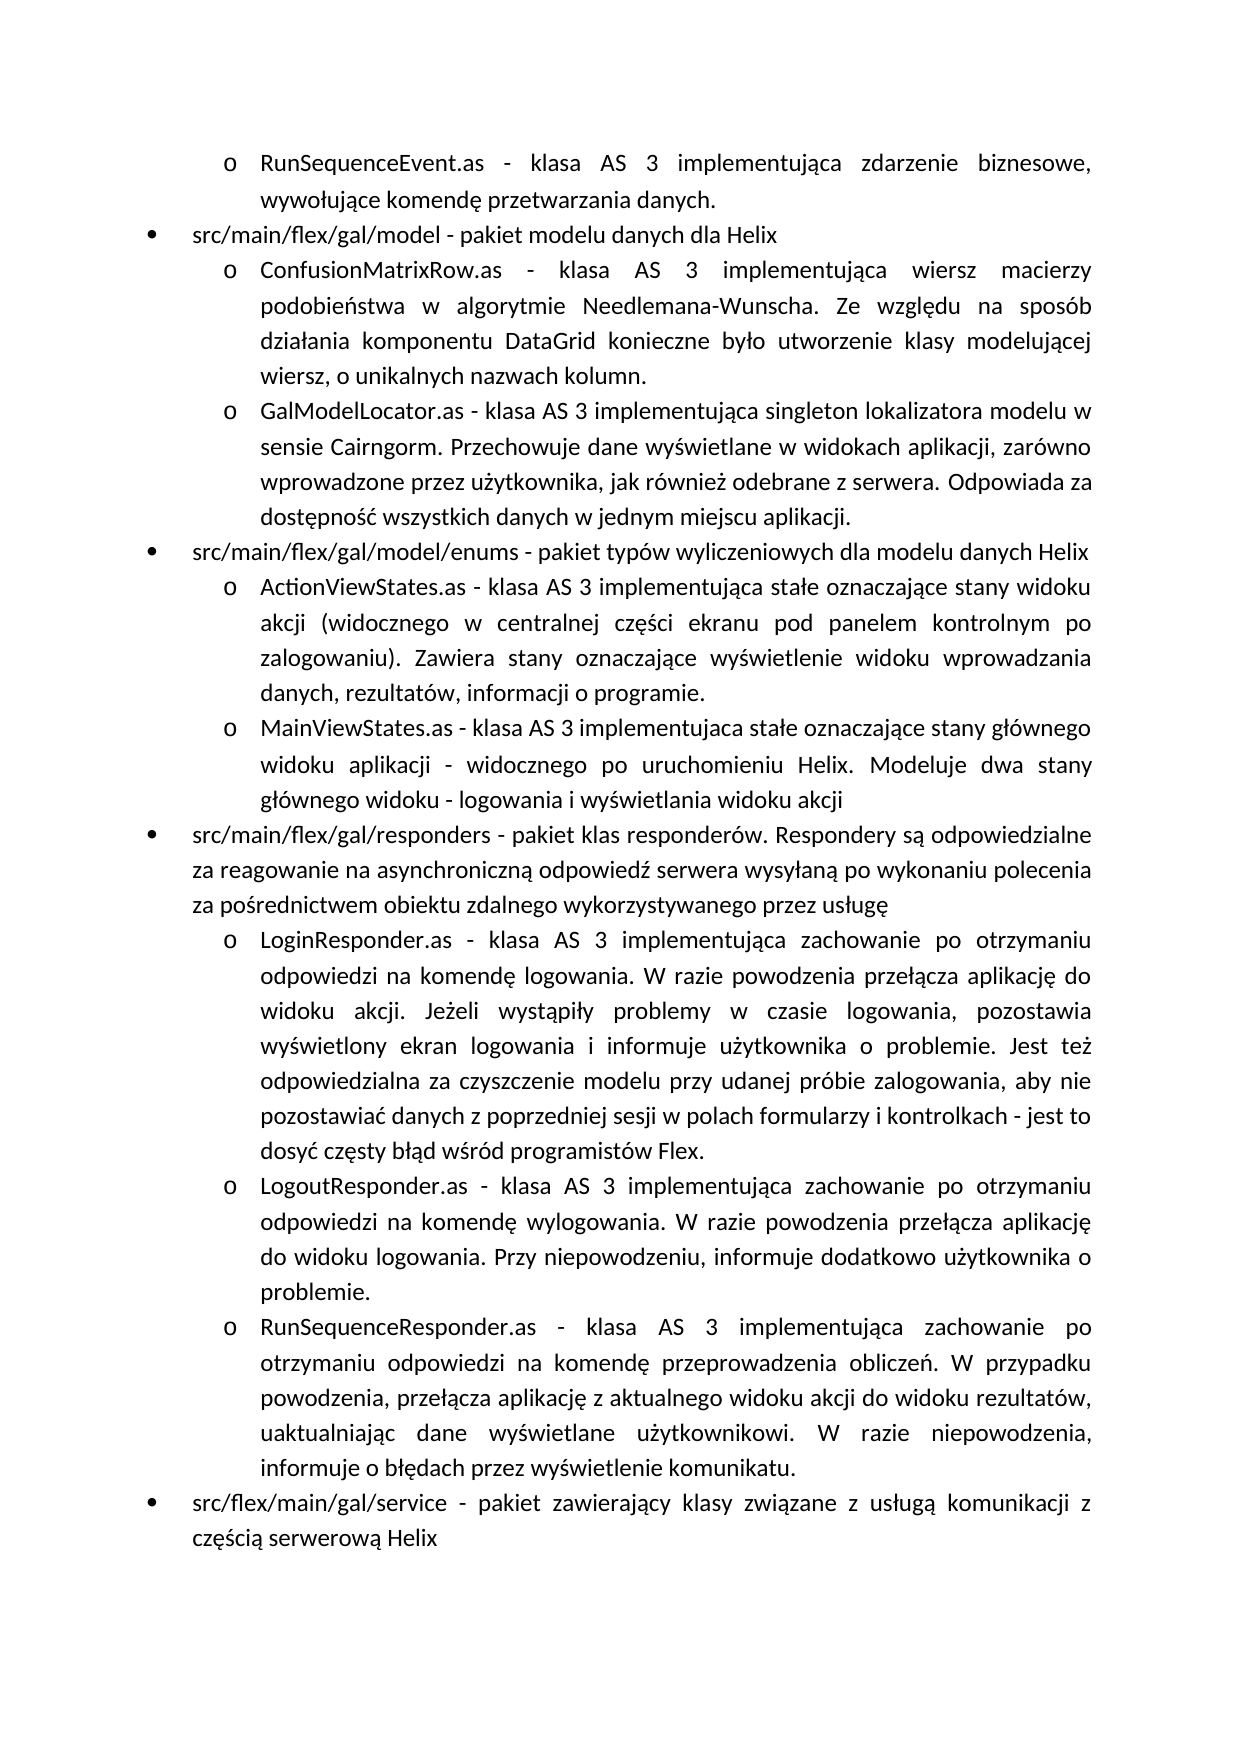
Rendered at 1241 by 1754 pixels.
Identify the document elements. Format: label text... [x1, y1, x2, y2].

list src/main/flex/gal/model/enums - pakiet typów wyliczeniowych dla modelu danych Helix [148, 536, 1093, 567]
list ActionViewStates.as - klasa AS 3 implementująca stałe oznaczające stany widoku akcji (widocznego w centralnej części ekranu pod panelem kontrolnym po zalogowaniu). Zawiera stany oznaczające wyświetlenie widoku wprowadzania danych, rezultatów, informacji o programie. [223, 571, 1093, 708]
list src/main/flex/gal/responders - pakiet klas responderów. Respondery są odpowiedzialne za reagowanie na asynchroniczną odpowiedź serwera wysyłaną po wykonaniu polecenia za pośrednictwem obiektu zdalnego wykorzystywanego przez usługę [148, 819, 1093, 919]
list RunSequenceEvent.as - klasa AS 3 implementująca zdarzenie biznesowe, wywołujące komendę przetwarzania danych. [223, 148, 1093, 214]
list MainViewStates.as - klasa AS 3 implementujaca stałe oznaczające stany głównego widoku aplikacji - widocznego po uruchomieniu Helix. Modeluje dwa stany głównego widoku - logowania i wyświetlania widoku akcji [223, 713, 1093, 814]
list src/main/flex/gal/model - pakiet modelu danych dla Helix [148, 219, 1093, 249]
list LogoutResponder.as - klasa AS 3 implementująca zachowanie po otrzymaniu odpowiedzi na komendę wylogowania. W razie powodzenia przełącza aplikację do widoku logowania. Przy niepowodzeniu, informuje dodatkowo użytkownika o problemie. [223, 1170, 1093, 1307]
list GalModelLocator.as - klasa AS 3 implementująca singleton lokalizatora modelu w sensie Cairngorm. Przechowuje dane wyświetlane w widokach aplikacji, zarówno wprowadzone przez użytkownika, jak również odebrane z serwera. Odpowiada za dostępność wszystkich danych w jednym miejscu aplikacji. [223, 395, 1093, 532]
list src/flex/main/gal/service - pakiet zawierający klasy związane z usługą komunikacji z częścią serwerową Helix [148, 1488, 1093, 1553]
list LoginResponder.as - klasa AS 3 implementująca zachowanie po otrzymaniu odpowiedzi na komendę logowania. W razie powodzenia przełącza aplikację do widoku akcji. Jeżeli wystąpiły problemy w czasie logowania, pozostawia wyświetlony ekran logowania i informuje użytkownika o problemie. Jest też odpowiedzialna za czyszczenie modelu przy udanej próbie zalogowania, aby nie pozostawiać danych z poprzedniej sesji w polach formularzy i kontrolkach - jest to dosyć częsty błąd wśród programistów Flex. [223, 924, 1093, 1166]
